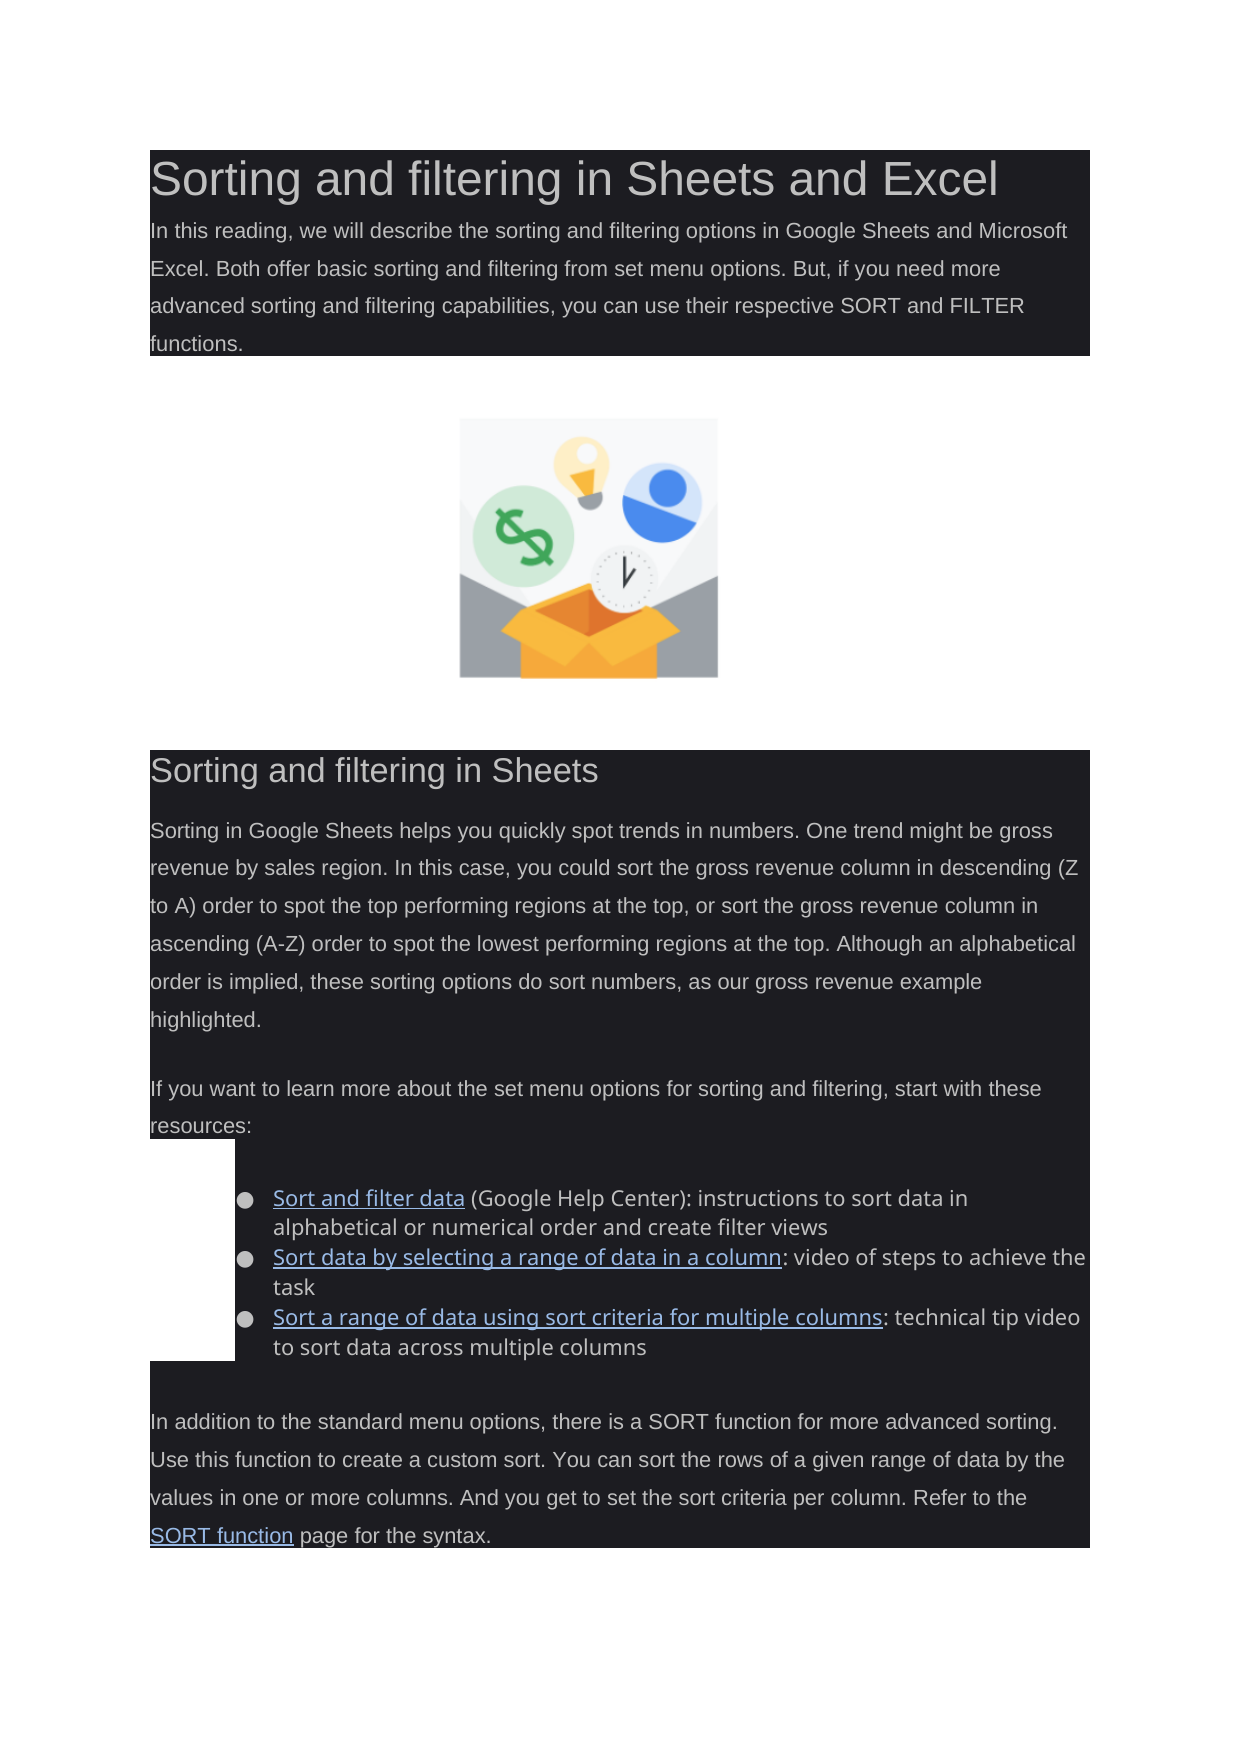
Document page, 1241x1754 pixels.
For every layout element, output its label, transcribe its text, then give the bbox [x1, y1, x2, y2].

list Sort a range of data using sort criteria for multiple columns: technical tip video to sort data across multiple columns [235, 1302, 1090, 1361]
subtitle Sorting and filtering in Sheets and Excel [150, 150, 1090, 205]
list Sort data by selecting a range of data in a column: video of steps to achieve the task [235, 1242, 1090, 1302]
text In this reading, we will describe the sorting and filtering options in Google Sheets and Microsoft Excel. Both offer basic sorting and filtering from set menu options. But, if you need more advanced sorting and filtering capabilities, you can use their respective SORT and FILTER functions. [150, 218, 1090, 356]
list Sort and filter data (Google Help Center): instructions to sort data in alphabetical or numerical order and create filter views [235, 1182, 1090, 1242]
text Sorting in Google Sheets helps you quickly spot trends in numbers. One trend might be gross revenue by sales region. In this case, you could sort the gross revenue column in descending (Z to A) order to spot the top performing regions at the top, or sort the gross revenue column in ascending (A-Z) order to spot the lowest performing regions at the top. Although an alphabetical order is implied, these sorting options do sort numbers, as our gross revenue example highlighted. [150, 817, 1090, 1032]
text If you want to learn more about the set menu options for sorting and filtering, start with these resources: [150, 1076, 1090, 1139]
text In addition to the standard menu options, there is a SORT function for more advanced sorting. Use this function to create a custom sort. You can sort the rows of a given range of data by the values in one or more columns. And you get to set the sort criteria per column. Refer to the SORT function page for the syntax. [150, 1409, 1090, 1548]
subtitle Sorting and filtering in Sheets [150, 750, 1090, 789]
picture [150, 400, 1091, 690]
